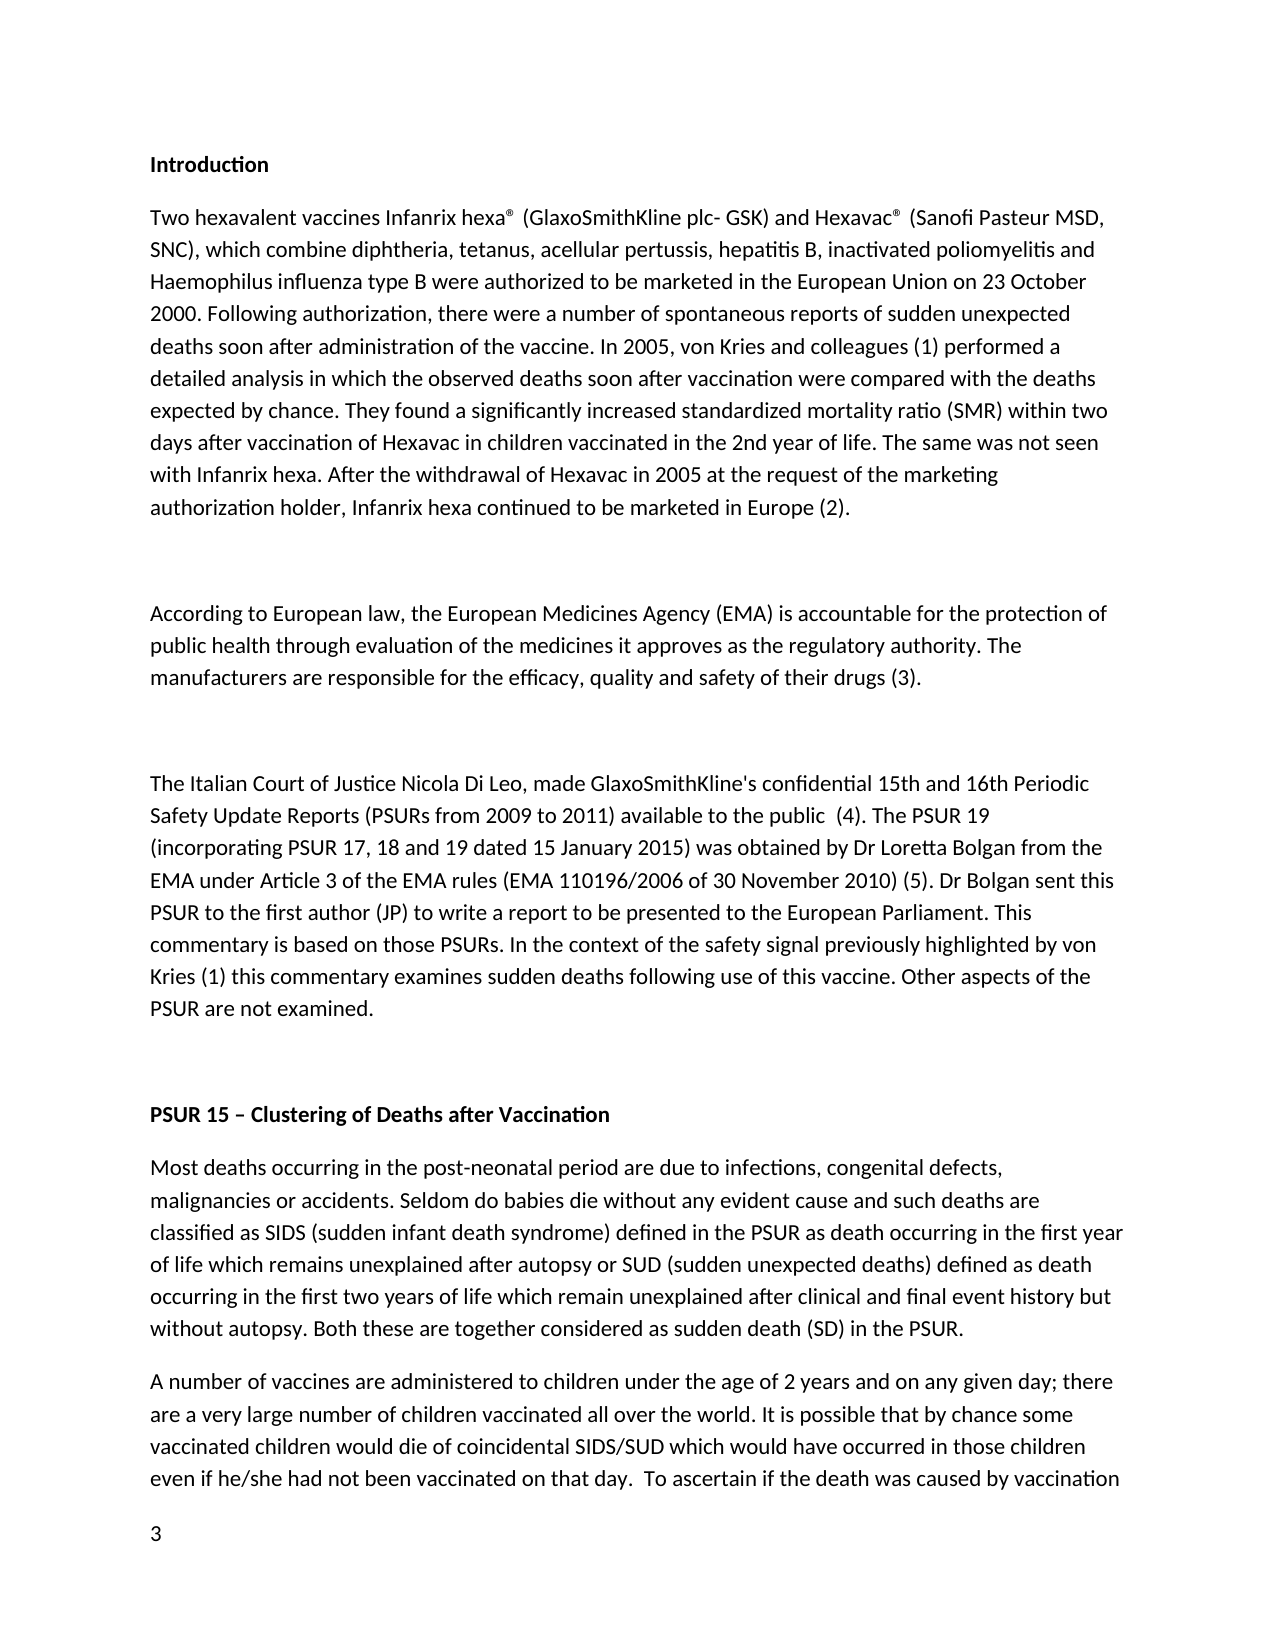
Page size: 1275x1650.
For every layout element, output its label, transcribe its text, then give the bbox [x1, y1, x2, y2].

text Introduction [150, 150, 1125, 178]
text The Italian Court of Justice Nicola Di Leo, made GlaxoSmithKline's confidential 15th and 16th Periodic Safety Update Reports (PSURs from 2009 to 2011) available to the public (4). The PSUR 19 (incorporating PSUR 17, 18 and 19 dated 15 January 2015) was obtained by Dr Loretta Bolgan from the EMA under Article 3 of the EMA rules (EMA 110196/2006 of 30 November 2010) (5). Dr Bolgan sent this PSUR to the first author (JP) to write a report to be presented to the European Parliament. This commentary is based on those PSURs. In the context of the safety signal previously highlighted by von Kries (1) this commentary examines sudden deaths following use of this vaccine. Other aspects of the PSUR are not examined. [150, 769, 1125, 1022]
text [150, 1367, 1125, 1492]
text PSUR 15 – Clustering of Deaths after Vaccination [150, 1101, 1125, 1128]
text According to European law, the European Medicines Agency (EMA) is accountable for the protection of public health through evaluation of the medicines it approves as the regulatory authority. The manufacturers are responsible for the efficacy, quality and safety of their drugs (3). [150, 599, 1125, 691]
text Most deaths occurring in the post-neonatal period are due to infections, congenital defects, malignancies or accidents. Seldom do babies die without any evident cause and such deaths are classified as SIDS (sudden infant death syndrome) defined in the PSUR as death occurring in the first year of life which remains unexplained after autopsy or SUD (sudden unexpected deaths) defined as death occurring in the first two years of life which remain unexplained after clinical and final event history but without autopsy. Both these are together considered as sudden death (SD) in the PSUR. [150, 1153, 1125, 1342]
text Two hexavalent vaccines Infanrix hexa® (GlaxoSmithKline plc- GSK) and Hexavac® (Sanofi Pasteur MSD, SNC), which combine diphtheria, tetanus, acellular pertussis, hepatitis B, inactivated poliomyelitis and Haemophilus influenza type B were authorized to be marketed in the European Union on 23 October 2000. Following authorization, there were a number of spontaneous reports of sudden unexpected deaths soon after administration of the vaccine. In 2005, von Kries and colleagues (1) performed a detailed analysis in which the observed deaths soon after vaccination were compared with the deaths expected by chance. They found a significantly increased standardized mortality ratio (SMR) within two days after vaccination of Hexavac in children vaccinated in the 2nd year of life. The same was not seen with Infanrix hexa. After the withdrawal of Hexavac in 2005 at the request of the marketing authorization holder, Infanrix hexa continued to be marketed in Europe (2). [150, 203, 1125, 521]
